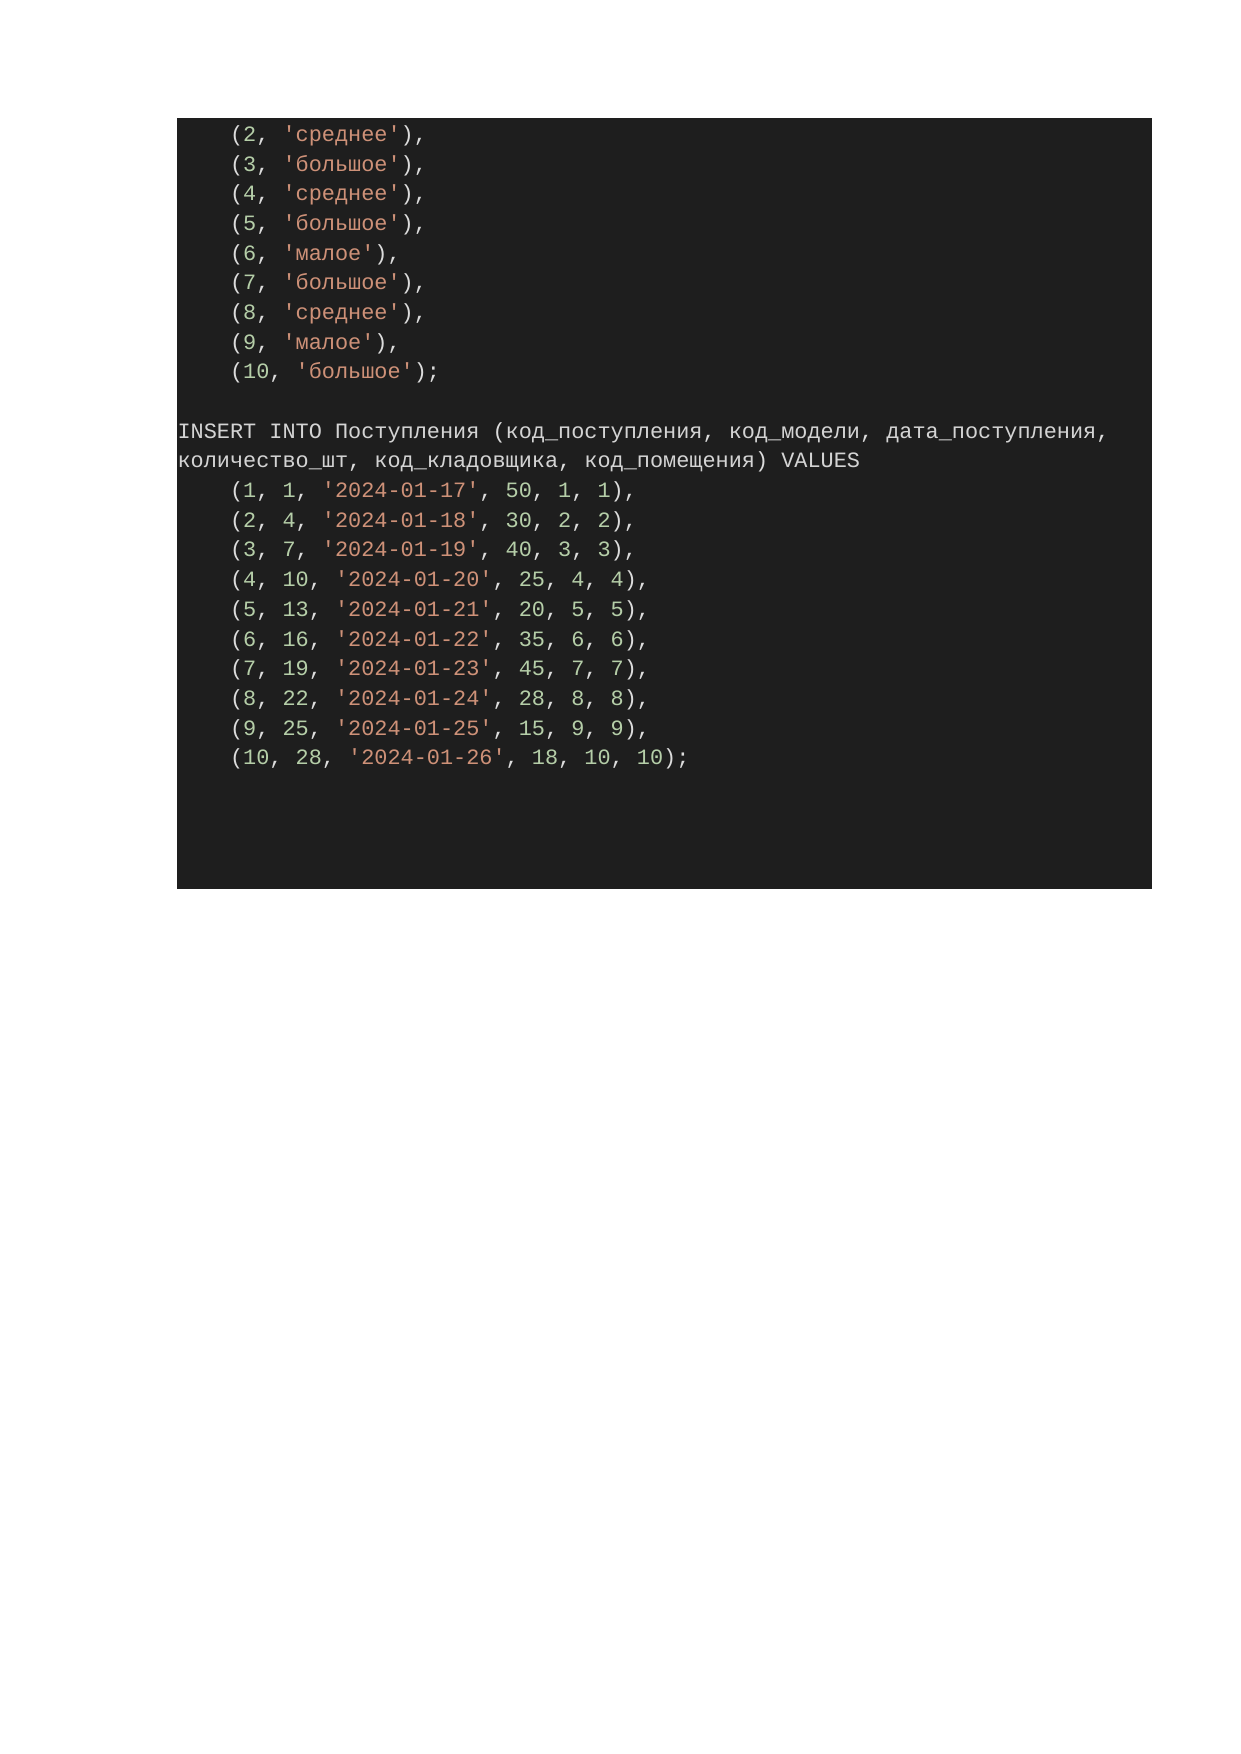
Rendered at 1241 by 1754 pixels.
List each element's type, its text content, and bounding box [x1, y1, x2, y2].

text (9, 'малое'), [177, 326, 1152, 356]
text (9, 25, '2024-01-25', 15, 9, 9), [177, 712, 1152, 742]
text INSERT INTO Поступления (код_поступления, код_модели, дата_поступления, количество_шт, код_кладовщика, код_помещения) VALUES [177, 415, 1152, 474]
text (6, 'малое'), [177, 237, 1152, 267]
text (8, 'среднее'), [177, 296, 1152, 326]
text (10, 'большое'); [177, 356, 1152, 385]
text (3, 'большое'), [177, 148, 1152, 177]
text (7, 19, '2024-01-23', 45, 7, 7), [177, 652, 1152, 682]
text (5, 13, '2024-01-21', 20, 5, 5), [177, 593, 1152, 623]
text (4, 10, '2024-01-20', 25, 4, 4), [177, 563, 1152, 593]
text (7, 'большое'), [177, 267, 1152, 296]
text (5, 'большое'), [177, 207, 1152, 237]
text (4, 'среднее'), [177, 177, 1152, 207]
text (8, 22, '2024-01-24', 28, 8, 8), [177, 682, 1152, 712]
text (3, 7, '2024-01-19', 40, 3, 3), [177, 534, 1152, 563]
text (1, 1, '2024-01-17', 50, 1, 1), [177, 474, 1152, 504]
text (2, 'среднее'), [177, 118, 1152, 148]
text (6, 16, '2024-01-22', 35, 6, 6), [177, 623, 1152, 652]
text (10, 28, '2024-01-26', 18, 10, 10); [177, 742, 1152, 771]
text (2, 4, '2024-01-18', 30, 2, 2), [177, 504, 1152, 534]
